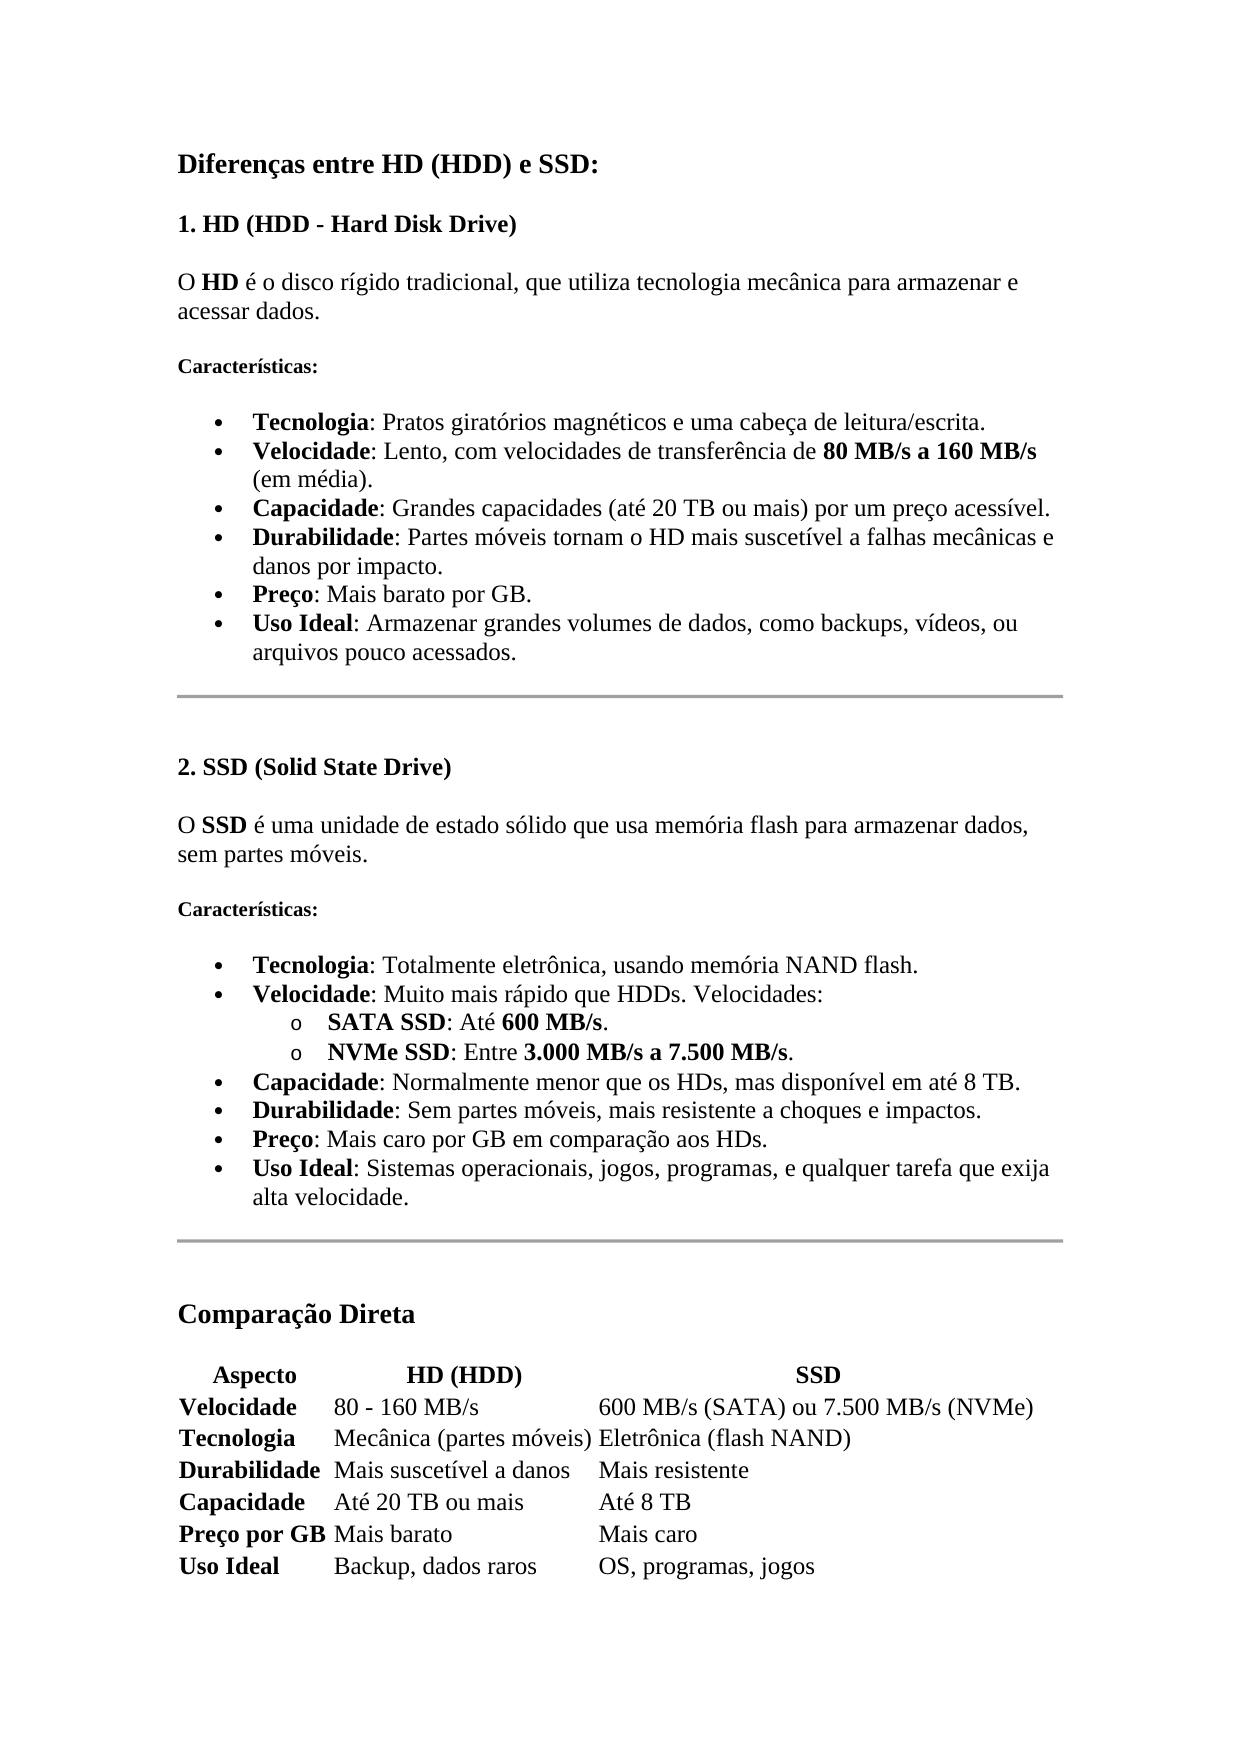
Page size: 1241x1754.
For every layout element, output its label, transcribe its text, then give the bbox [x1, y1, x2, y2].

text Comparação Direta [177, 1297, 1063, 1329]
table_cell Mais caro [597, 1518, 1040, 1549]
list Tecnologia: Totalmente eletrônica, usando memória NAND flash. [215, 950, 1063, 979]
list Capacidade: Grandes capacidades (até 20 TB ou mais) por um preço acessível. [215, 493, 1063, 522]
table_cell 80 - 160 MB/s [332, 1390, 597, 1422]
list Durabilidade: Sem partes móveis, mais resistente a choques e impactos. [215, 1095, 1063, 1124]
list Preço: Mais caro por GB em comparação aos HDs. [215, 1124, 1063, 1153]
table_cell OS, programas, jogos [597, 1550, 1040, 1581]
text 1. HD (HDD - Hard Disk Drive) [177, 209, 1063, 238]
table_cell Mecânica (partes móveis) [332, 1422, 597, 1454]
list Capacidade: Normalmente menor que os HDs, mas disponível em até 8 TB. [215, 1067, 1063, 1095]
list Velocidade: Lento, com velocidades de transferência de 80 MB/s a 160 MB/s (em média). [215, 436, 1063, 493]
table_cell Preço por GB [177, 1518, 332, 1549]
table_cell Mais barato [332, 1518, 597, 1549]
text Diferenças entre HD (HDD) e SSD: [177, 148, 1063, 180]
table_header HD (HDD) [332, 1358, 597, 1390]
list Tecnologia: Pratos giratórios magnéticos e uma cabeça de leitura/escrita. [215, 407, 1063, 436]
list Durabilidade: Partes móveis tornam o HD mais suscetível a falhas mecânicas e danos por impacto. [215, 522, 1063, 579]
table_cell Durabilidade [177, 1454, 332, 1486]
list Velocidade: Muito mais rápido que HDDs. Velocidades: [215, 979, 1063, 1007]
text O HD é o disco rígido tradicional, que utiliza tecnologia mecânica para armazenar e acessar dados. [177, 267, 1063, 324]
table_cell Tecnologia [177, 1422, 332, 1454]
list Uso Ideal: Armazenar grandes volumes de dados, como backups, vídeos, ou arquivos pouco acessados. [215, 608, 1063, 666]
table_cell Até 20 TB ou mais [332, 1486, 597, 1518]
table_cell Velocidade [177, 1390, 332, 1422]
list NVMe SSD: Entre 3.000 MB/s a 7.500 MB/s. [290, 1037, 1063, 1067]
table_cell Uso Ideal [177, 1550, 332, 1581]
text Características: [177, 354, 1063, 378]
table_cell Até 8 TB [597, 1486, 1040, 1518]
table_header Aspecto [177, 1358, 332, 1390]
table_cell Backup, dados raros [332, 1550, 597, 1581]
table_cell Eletrônica (flash NAND) [597, 1422, 1040, 1454]
table_cell Capacidade [177, 1486, 332, 1518]
table_header SSD [597, 1358, 1040, 1390]
list Uso Ideal: Sistemas operacionais, jogos, programas, e qualquer tarefa que exija alta velocidade. [215, 1153, 1063, 1210]
table_cell Mais resistente [597, 1454, 1040, 1486]
list SATA SSD: Até 600 MB/s. [290, 1007, 1063, 1037]
text 2. SSD (Solid State Drive) [177, 752, 1063, 781]
text Características: [177, 897, 1063, 921]
text O SSD é uma unidade de estado sólido que usa memória flash para armazenar dados, sem partes móveis. [177, 810, 1063, 867]
table_cell 600 MB/s (SATA) ou 7.500 MB/s (NVMe) [597, 1390, 1040, 1422]
table_cell Mais suscetível a danos [332, 1454, 597, 1486]
list Preço: Mais barato por GB. [215, 579, 1063, 608]
